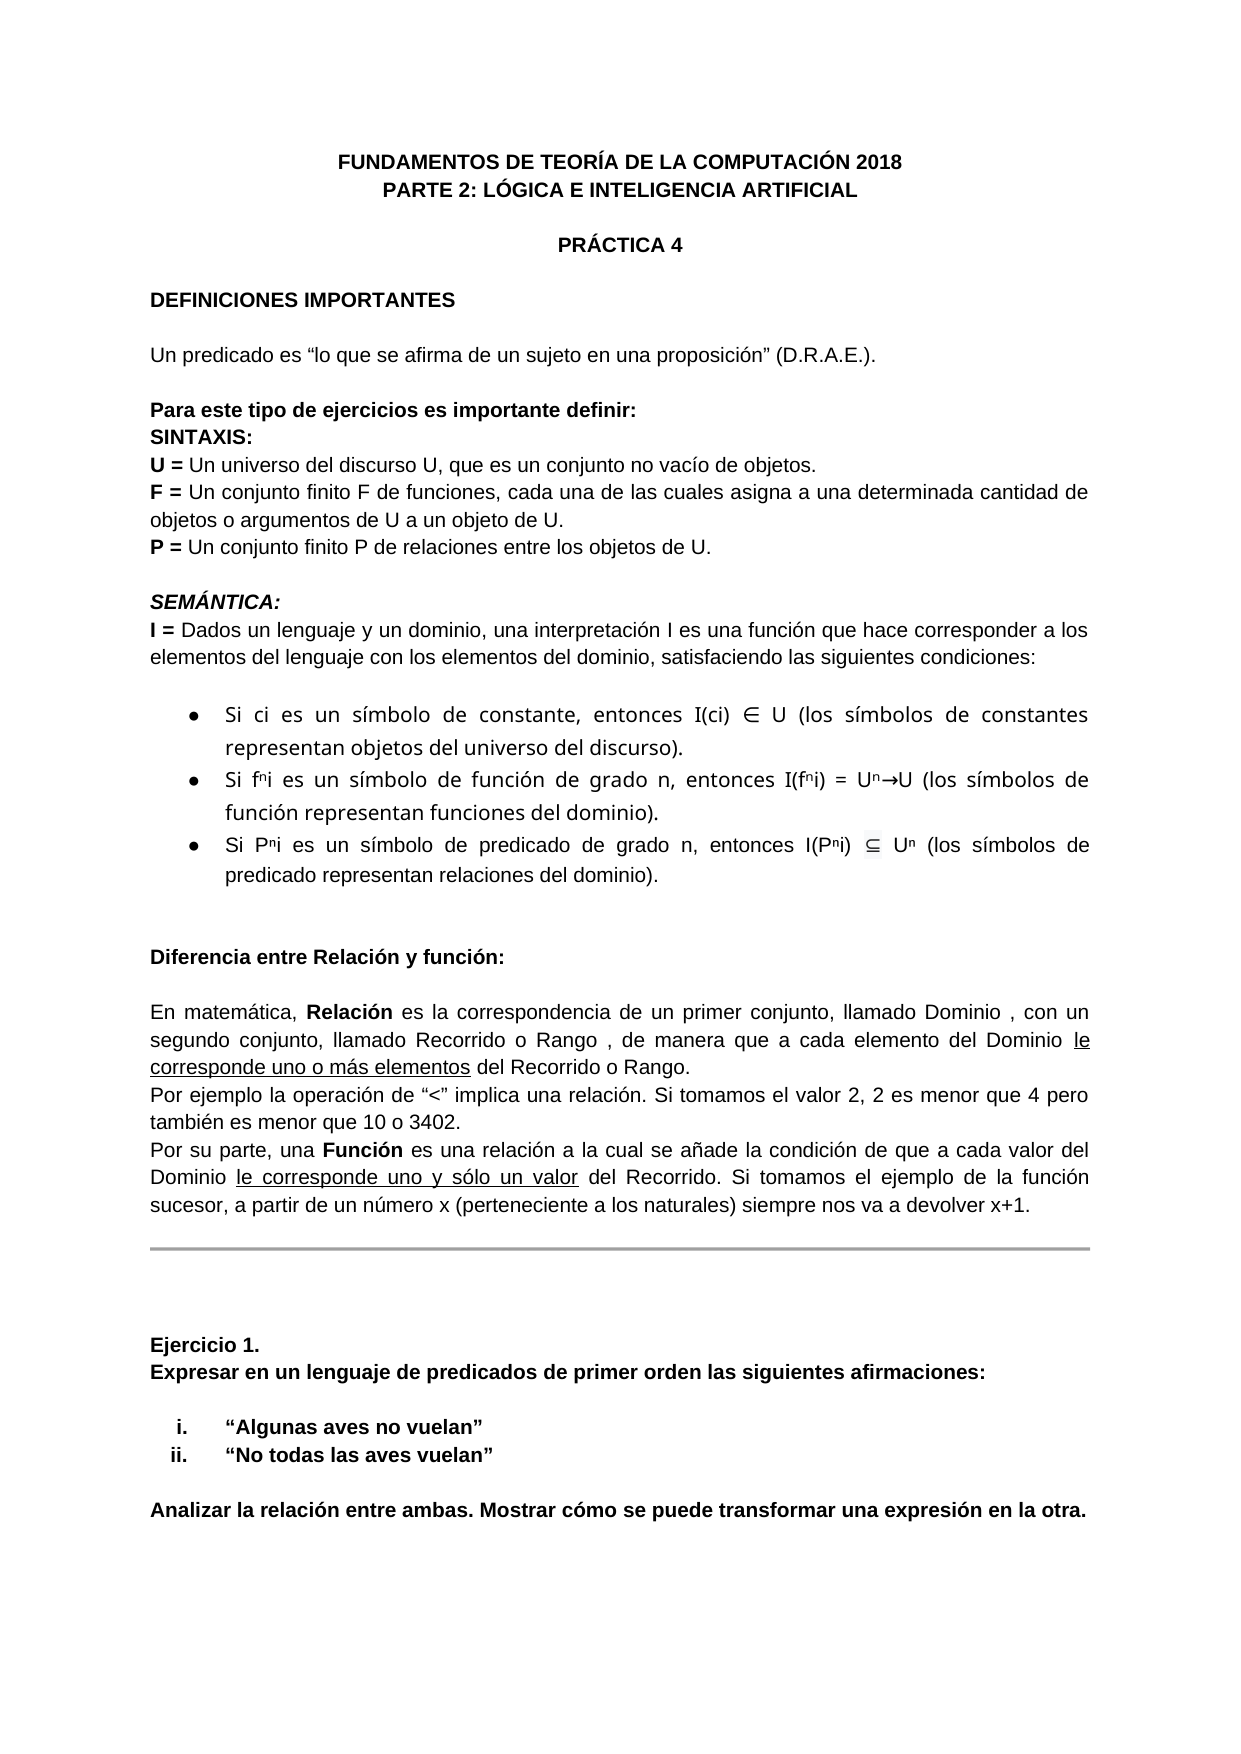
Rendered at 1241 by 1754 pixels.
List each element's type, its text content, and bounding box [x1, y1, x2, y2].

text Por su parte, una Función es una relación a la cual se añade la condición de que a cada valor del Dominio le corresponde uno y sólo un valor del Recorrido. Si tomamos el ejemplo de la función sucesor, a partir de un número x (perteneciente a los naturales) siempre nos va a devolver x+1. [150, 1137, 1090, 1216]
text SINTAXIS: [150, 425, 1090, 449]
text Analizar la relación entre ambas. Mostrar cómo se puede transformar una expresión en la otra. [150, 1498, 1090, 1522]
text I = Dados un lenguaje y un dominio, una interpretación I es una función que hace corresponder a los elementos del lenguaje con los elementos del dominio, satisfaciendo las siguientes condiciones: [150, 617, 1090, 669]
list “No todas las aves vuelan” [187, 1443, 1090, 1467]
text En matemática, Relación es la correspondencia de un primer conjunto, llamado Dominio , con un segundo conjunto, llamado Recorrido o Rango , de manera que a cada elemento del Dominio le corresponde uno o más elementos del Recorrido o Rango. [150, 1000, 1090, 1079]
text DEFINICIONES IMPORTANTES [150, 287, 1090, 311]
list Si fⁿi es un símbolo de función de grado n, entonces I(fⁿi) = Uⁿ→U (los símbolos de función representan funciones del dominio). [187, 765, 1090, 826]
list Si ci es un símbolo de constante, entonces I(ci) ∈ U (los símbolos de constantes representan objetos del universo del discurso). [187, 700, 1090, 761]
text Expresar en un lenguaje de predicados de primer orden las siguientes afirmaciones: [150, 1360, 1090, 1384]
text Por ejemplo la operación de “<” implica una relación. Si tomamos el valor 2, 2 es menor que 4 pero también es menor que 10 o 3402. [150, 1082, 1090, 1134]
text SEMÁNTICA: [150, 590, 1090, 614]
list “Algunas aves no vuelan” [187, 1415, 1090, 1439]
text PARTE 2: LÓGICA E INTELIGENCIA ARTIFICIAL [150, 177, 1090, 201]
text PRÁCTICA 4 [150, 232, 1090, 256]
text F = Un conjunto finito F de funciones, cada una de las cuales asigna a una determinada cantidad de objetos o argumentos de U a un objeto de U. [150, 480, 1090, 531]
text U = Un universo del discurso U, que es un conjunto no vacío de objetos. [150, 452, 1090, 476]
text P = Un conjunto finito P de relaciones entre los objetos de U. [150, 535, 1090, 559]
text Ejercicio 1. [150, 1333, 1090, 1357]
text Diferencia entre Relación y función: [150, 945, 1090, 969]
list Si Pⁿi es un símbolo de predicado de grado n, entonces I(Pⁿi) ⊆ Uⁿ (los símbolos de predicado representan relaciones del dominio). [187, 830, 1090, 886]
text FUNDAMENTOS DE TEORÍA DE LA COMPUTACIÓN 2018 [150, 150, 1090, 174]
text Para este tipo de ejercicios es importante definir: [150, 397, 1090, 421]
text Un predicado es “lo que se afirma de un sujeto en una proposición” (D.R.A.E.). [150, 342, 1090, 366]
